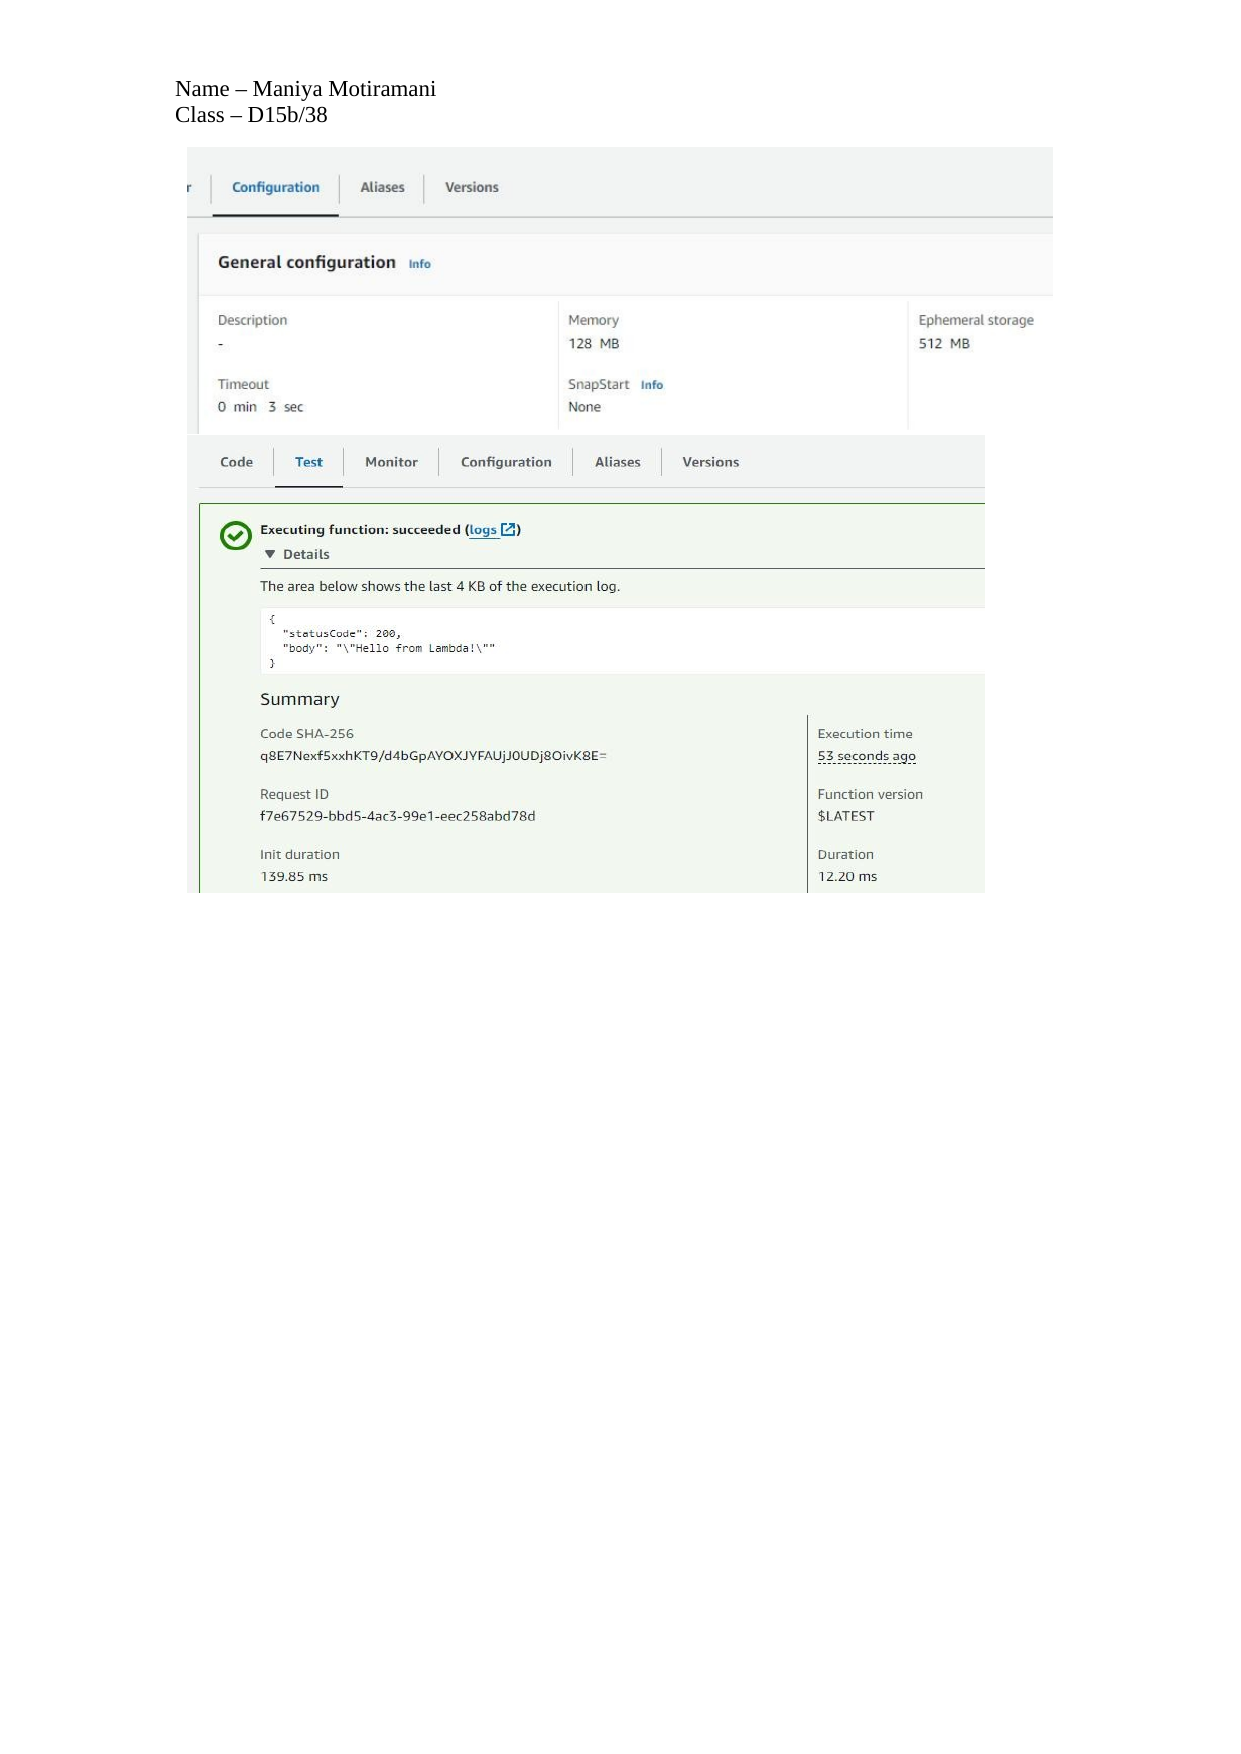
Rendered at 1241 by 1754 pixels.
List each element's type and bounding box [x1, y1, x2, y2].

picture [187, 147, 1053, 434]
picture [187, 435, 985, 893]
